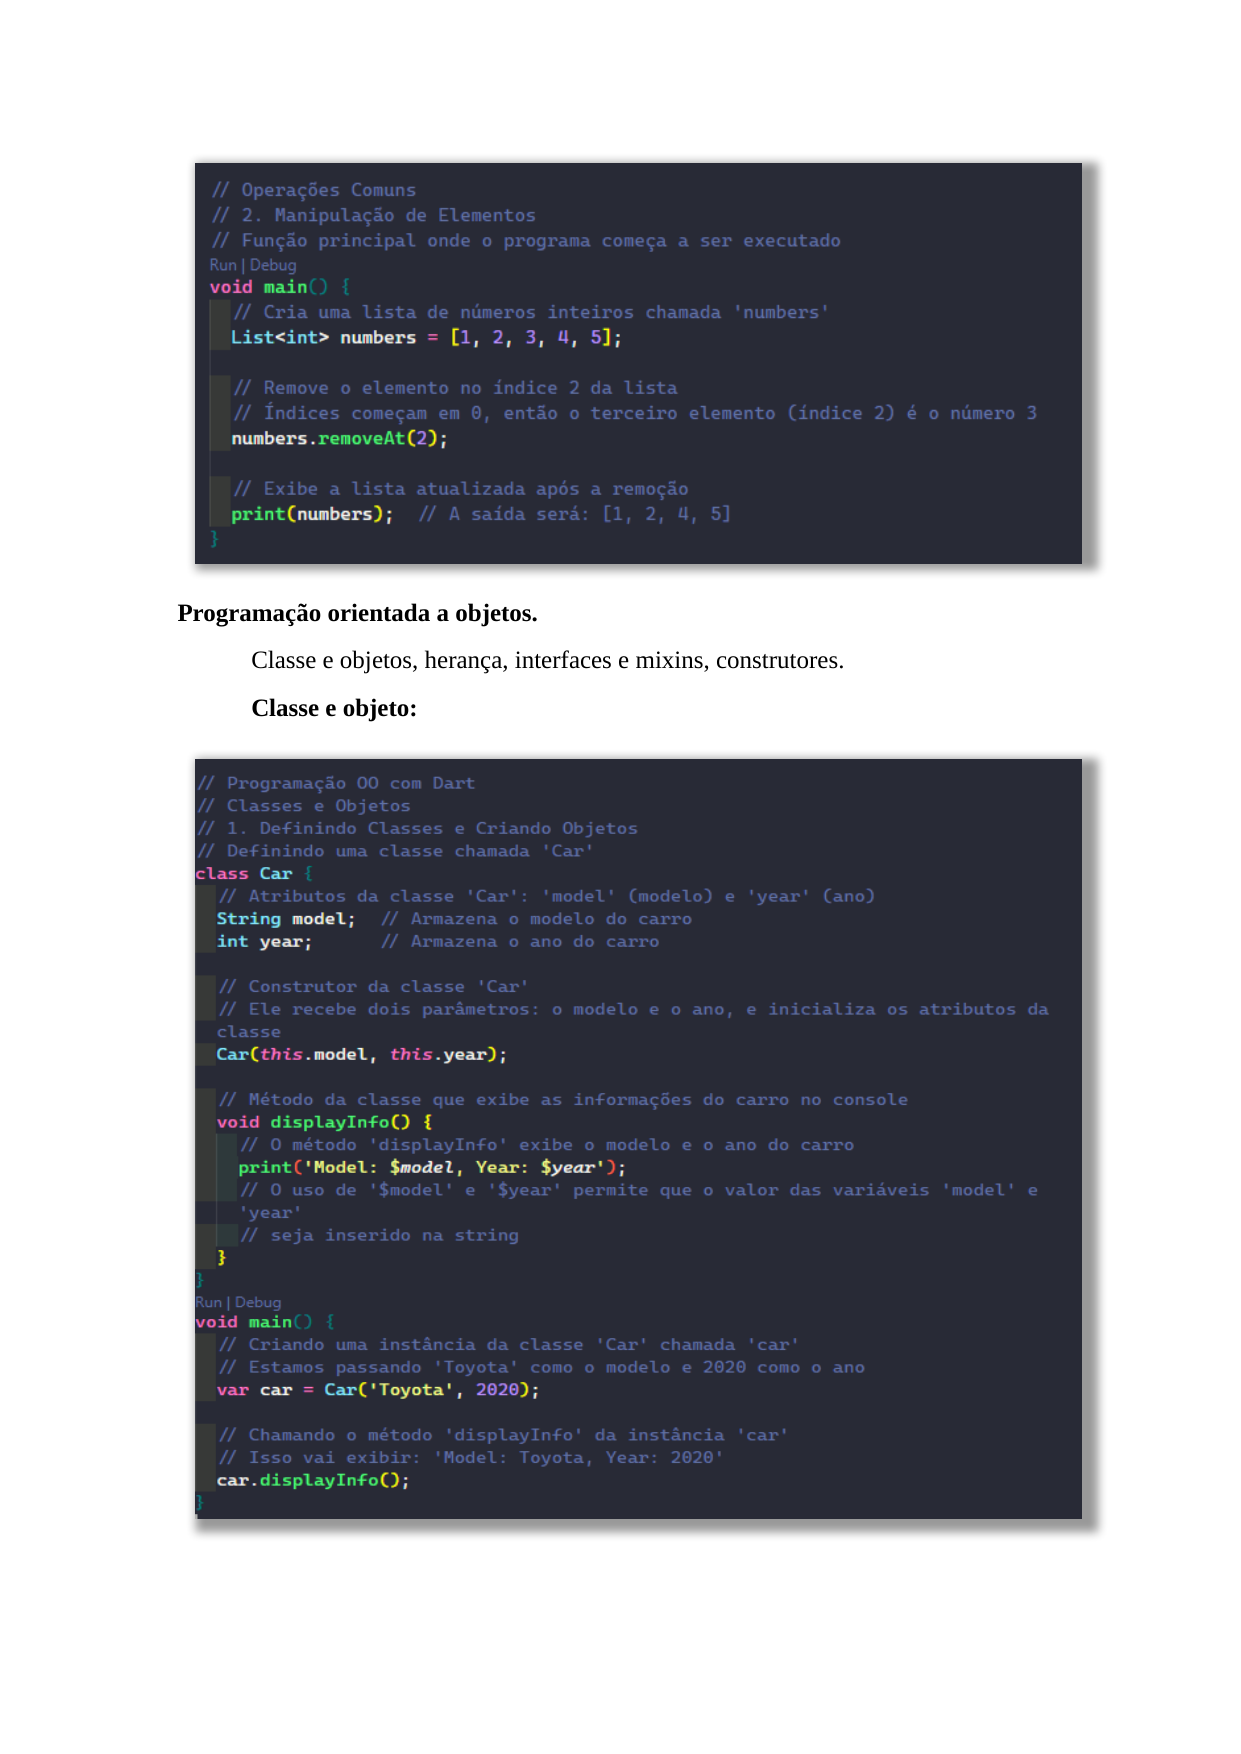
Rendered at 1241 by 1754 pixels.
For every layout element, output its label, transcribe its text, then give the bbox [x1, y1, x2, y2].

text Classe e objetos, herança, interfaces e mixins, construtores. [177, 646, 1063, 674]
text Programação orientada a objetos. [177, 598, 1063, 627]
picture [195, 759, 1082, 1519]
picture [195, 163, 1082, 564]
text Classe e objeto: [177, 693, 1063, 722]
